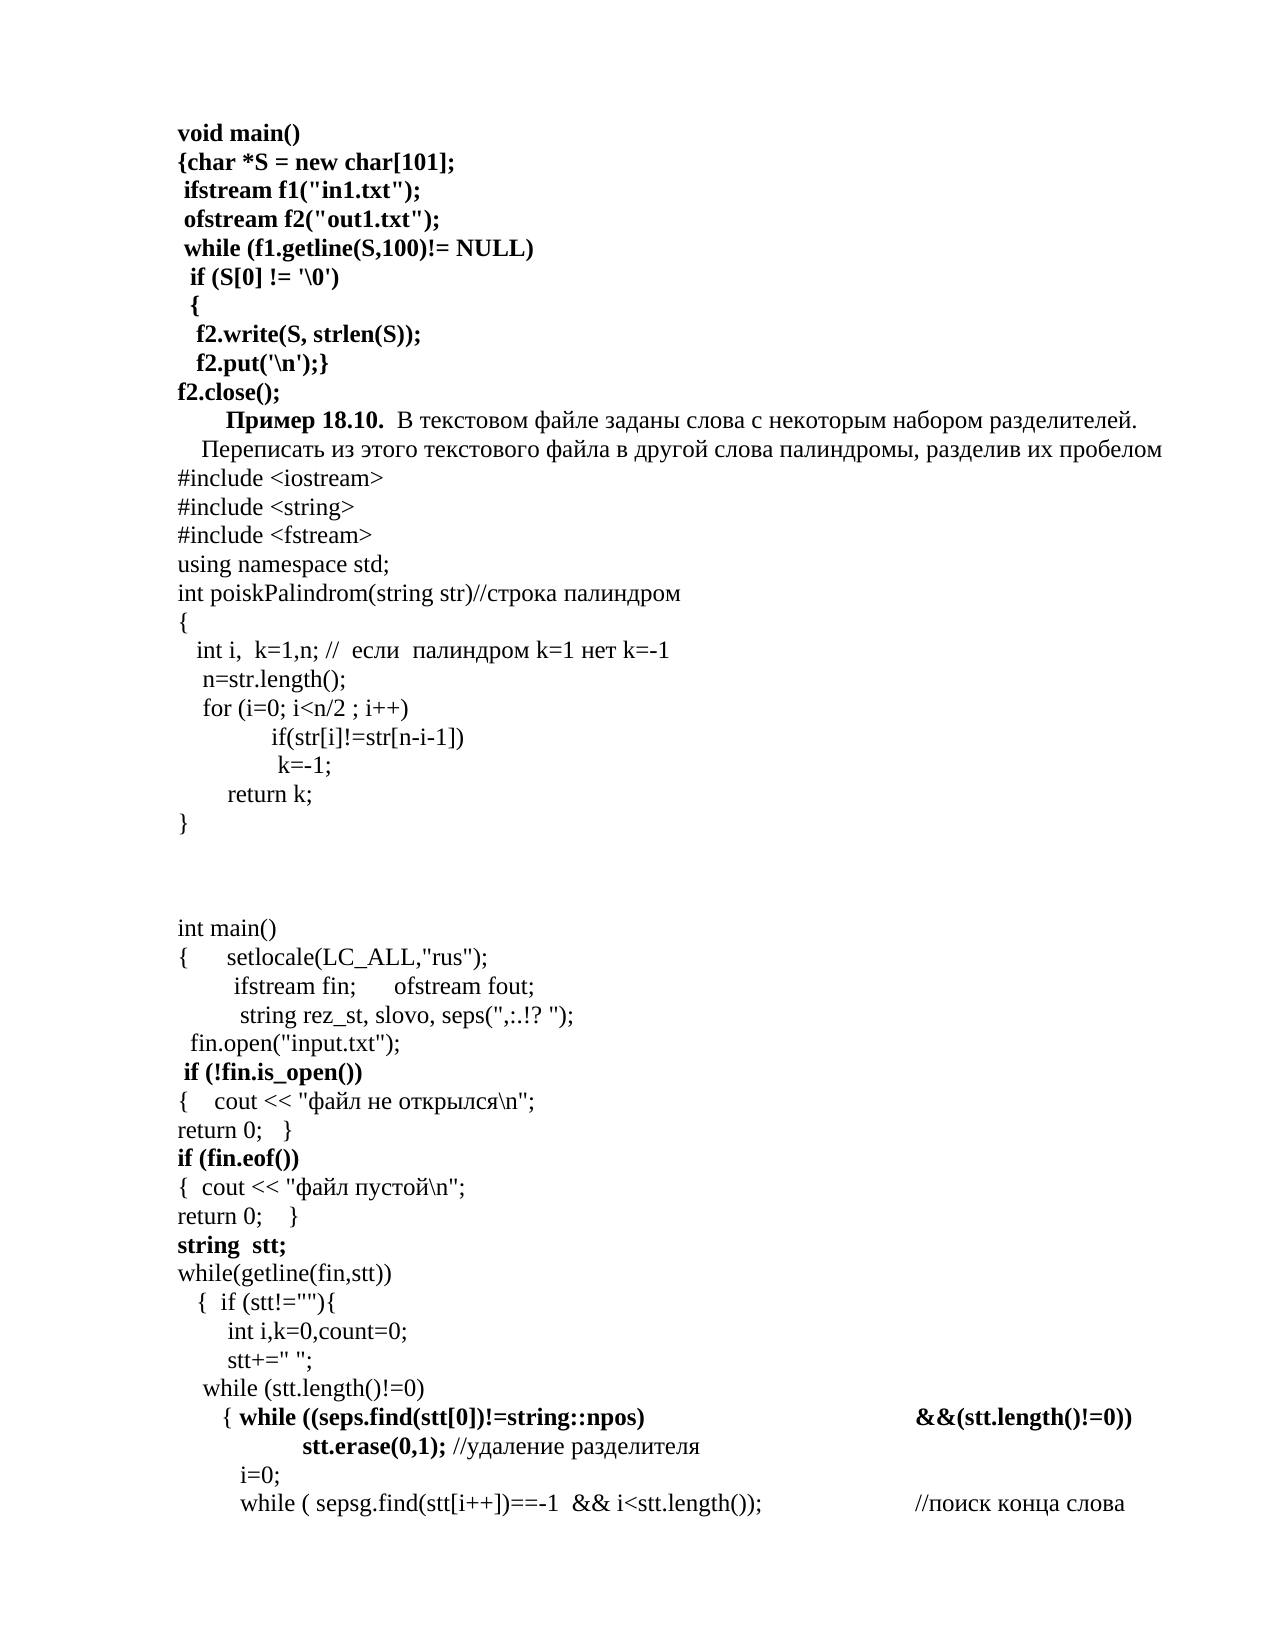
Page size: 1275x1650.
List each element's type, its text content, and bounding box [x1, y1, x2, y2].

subtitle Пример 18.10. В текстовом файле заданы слова с некоторым набором разделителей. Переписать из этого текстового файла в другой слова палиндромы, разделив их пробелом [177, 406, 1186, 463]
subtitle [177, 1258, 1186, 1517]
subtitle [177, 118, 1186, 406]
subtitle int main() { setlocale(LC_ALL,"rus"); ifstream fin; ofstream fout; string rez_st, slovo, seps(",:.!? "); fin.open("input.txt"); if (!fin.is_open()) { cout << "файл не открылся\n"; return 0; } if (fin.eof()) { cout << "файл пустой\n"; return 0; } string stt; [177, 913, 1186, 1258]
subtitle #include <iostream> #include <string> #include <fstream> using namespace std; int poiskPalindrom(string str)//строка палиндром { int i, k=1,n; // если палиндром k=1 нет k=-1 n=str.length(); for (i=0; i<n/2 ; i++) if(str[i]!=str[n-i-1]) k=-1; return k; } [177, 463, 1186, 913]
